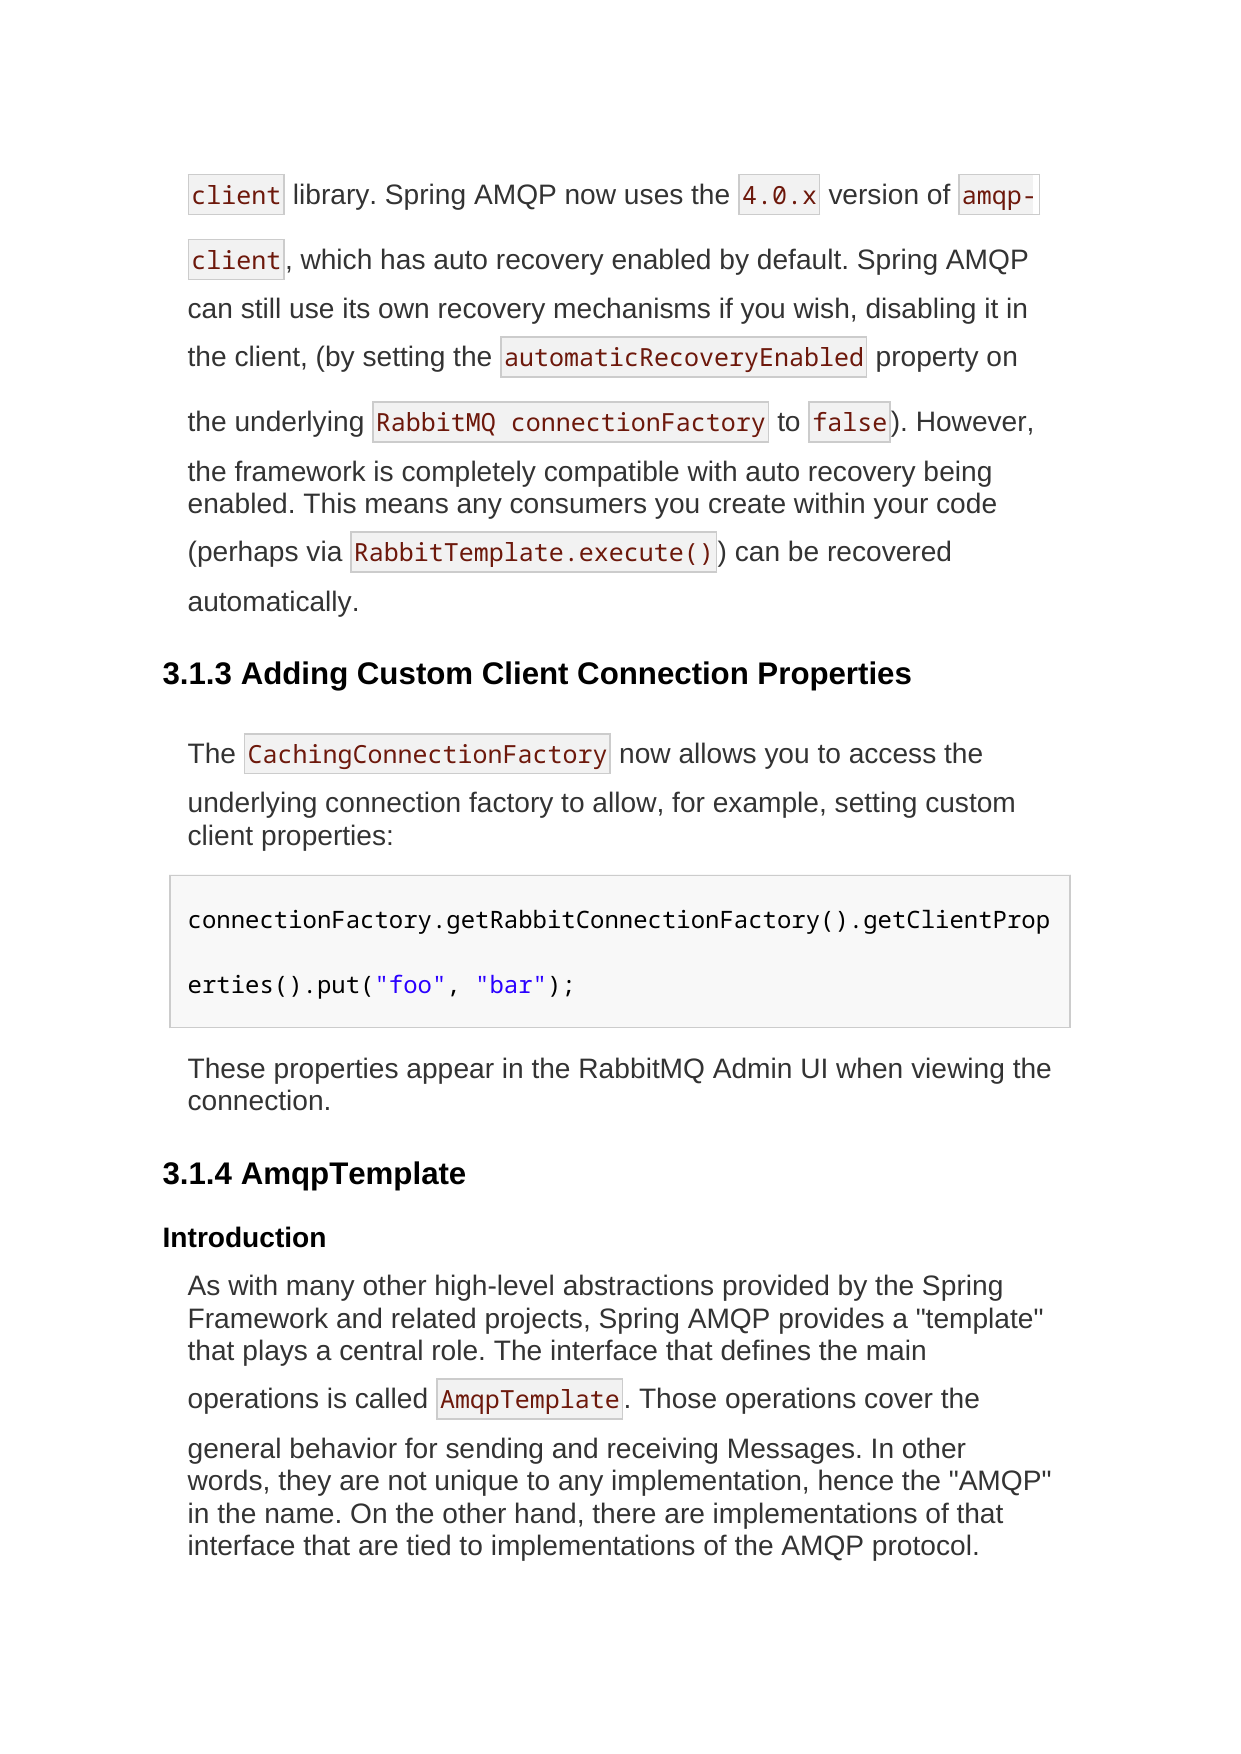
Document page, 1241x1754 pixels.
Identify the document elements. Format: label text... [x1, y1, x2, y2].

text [187, 162, 1053, 617]
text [187, 1269, 1053, 1562]
text connectionFactory.getRabbitConnectionFactory().getClientProperties().put("foo", "bar"); [171, 876, 1069, 1027]
text These properties appear in the RabbitMQ Admin UI when viewing the connection. [187, 1052, 1053, 1117]
text The CachingConnectionFactory now allows you to access the underlying connection factory to allow, for example, setting custom client properties: [187, 721, 1053, 851]
text 3.1.3 Adding Custom Client Connection Properties [162, 640, 1053, 705]
text Introduction [162, 1221, 1053, 1253]
text 3.1.4 AmqpTemplate [162, 1140, 1053, 1205]
